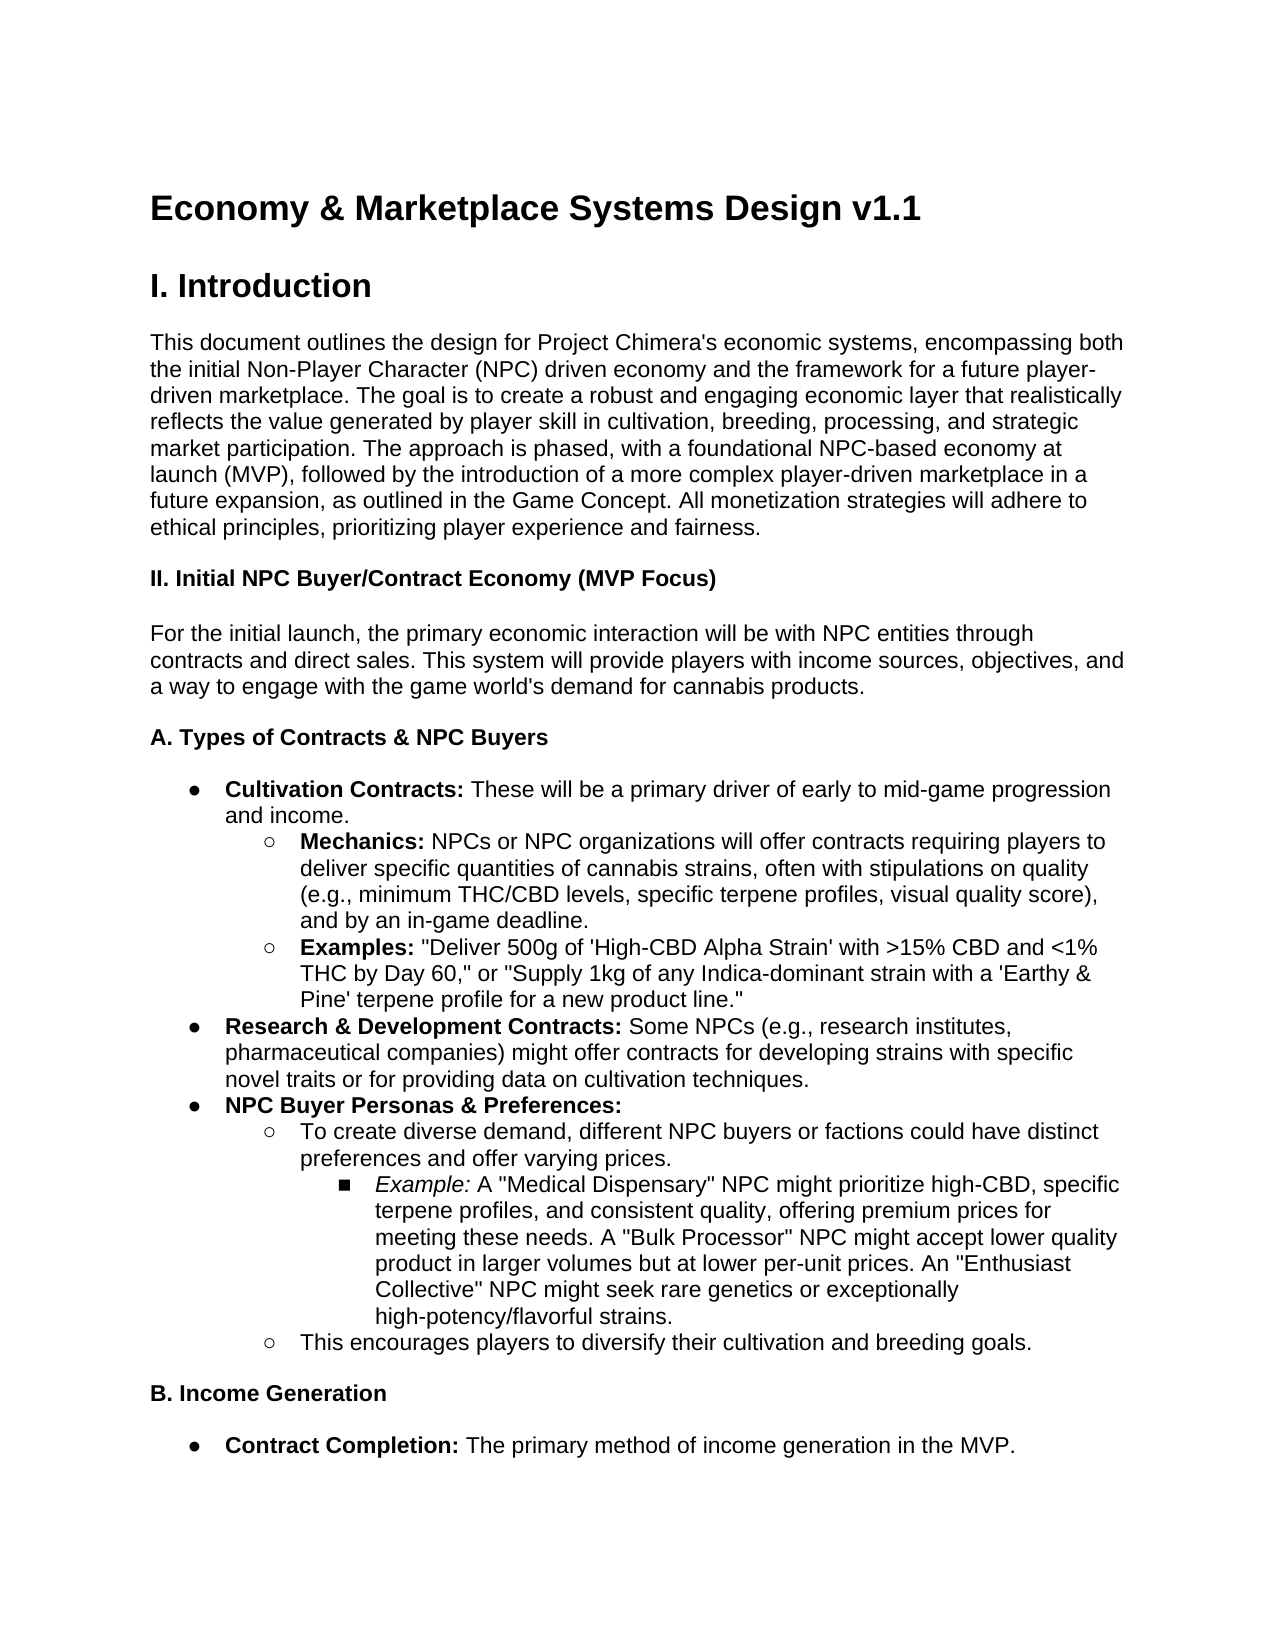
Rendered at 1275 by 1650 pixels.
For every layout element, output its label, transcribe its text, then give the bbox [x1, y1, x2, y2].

text For the initial launch, the primary economic interaction will be with NPC entities through contracts and direct sales. This system will provide players with income sources, objectives, and a way to engage with the game world's demand for cannabis products. [150, 620, 1125, 699]
list To create diverse demand, different NPC buyers or factions could have distinct preferences and offer varying prices. [262, 1118, 1125, 1171]
list Contract Completion: The primary method of income generation in the MVP. [187, 1432, 1125, 1458]
list Examples: "Deliver 500g of 'High-CBD Alpha Strain' with >15% CBD and <1% THC by Day 60," or "Supply 1kg of any Indica-dominant strain with a 'Earthy & Pine' terpene profile for a new product line." [262, 934, 1125, 1013]
subtitle Economy & Marketplace Systems Design v1.1 [150, 187, 1125, 228]
list NPC Buyer Personas & Preferences: [187, 1092, 1125, 1118]
list Research & Development Contracts: Some NPCs (e.g., research institutes, pharmaceutical companies) might offer contracts for developing strains with specific novel traits or for providing data on cultivation techniques. [187, 1013, 1125, 1092]
list Mechanics: NPCs or NPC organizations will offer contracts requiring players to deliver specific quantities of cannabis strains, often with stipulations on quality (e.g., minimum THC/CBD levels, specific terpene profiles, visual quality score), and by an in-game deadline. [262, 828, 1125, 934]
list Example: A "Medical Dispensary" NPC might prioritize high-CBD, specific terpene profiles, and consistent quality, offering premium prices for meeting these needs. A "Bulk Processor" NPC might accept lower quality product in larger volumes but at lower per-unit prices. An "Enthusiast Collective" NPC might seek rare genetics or exceptionally high-potency/flavorful strains. [337, 1171, 1125, 1329]
list Cultivation Contracts: These will be a primary driver of early to mid-game progression and income. [187, 776, 1125, 828]
text This document outlines the design for Project Chimera's economic systems, encompassing both the initial Non-Player Character (NPC) driven economy and the framework for a future player-driven marketplace. The goal is to create a robust and engaging economic layer that realistically reflects the value generated by player skill in cultivation, breeding, processing, and strategic market participation. The approach is phased, with a foundational NPC-based economy at launch (MVP), followed by the introduction of a more complex player-driven marketplace in a future expansion, as outlined in the Game Concept. All monetization strategies will adhere to ethical principles, prioritizing player experience and fairness. [150, 329, 1125, 540]
list This encourages players to diversify their cultivation and breeding goals. [262, 1329, 1125, 1355]
text II. Initial NPC Buyer/Contract Economy (MVP Focus) [150, 565, 1125, 591]
subtitle I. Introduction [150, 266, 1125, 304]
text A. Types of Contracts & NPC Buyers [150, 724, 1125, 751]
text B. Income Generation [150, 1380, 1125, 1407]
